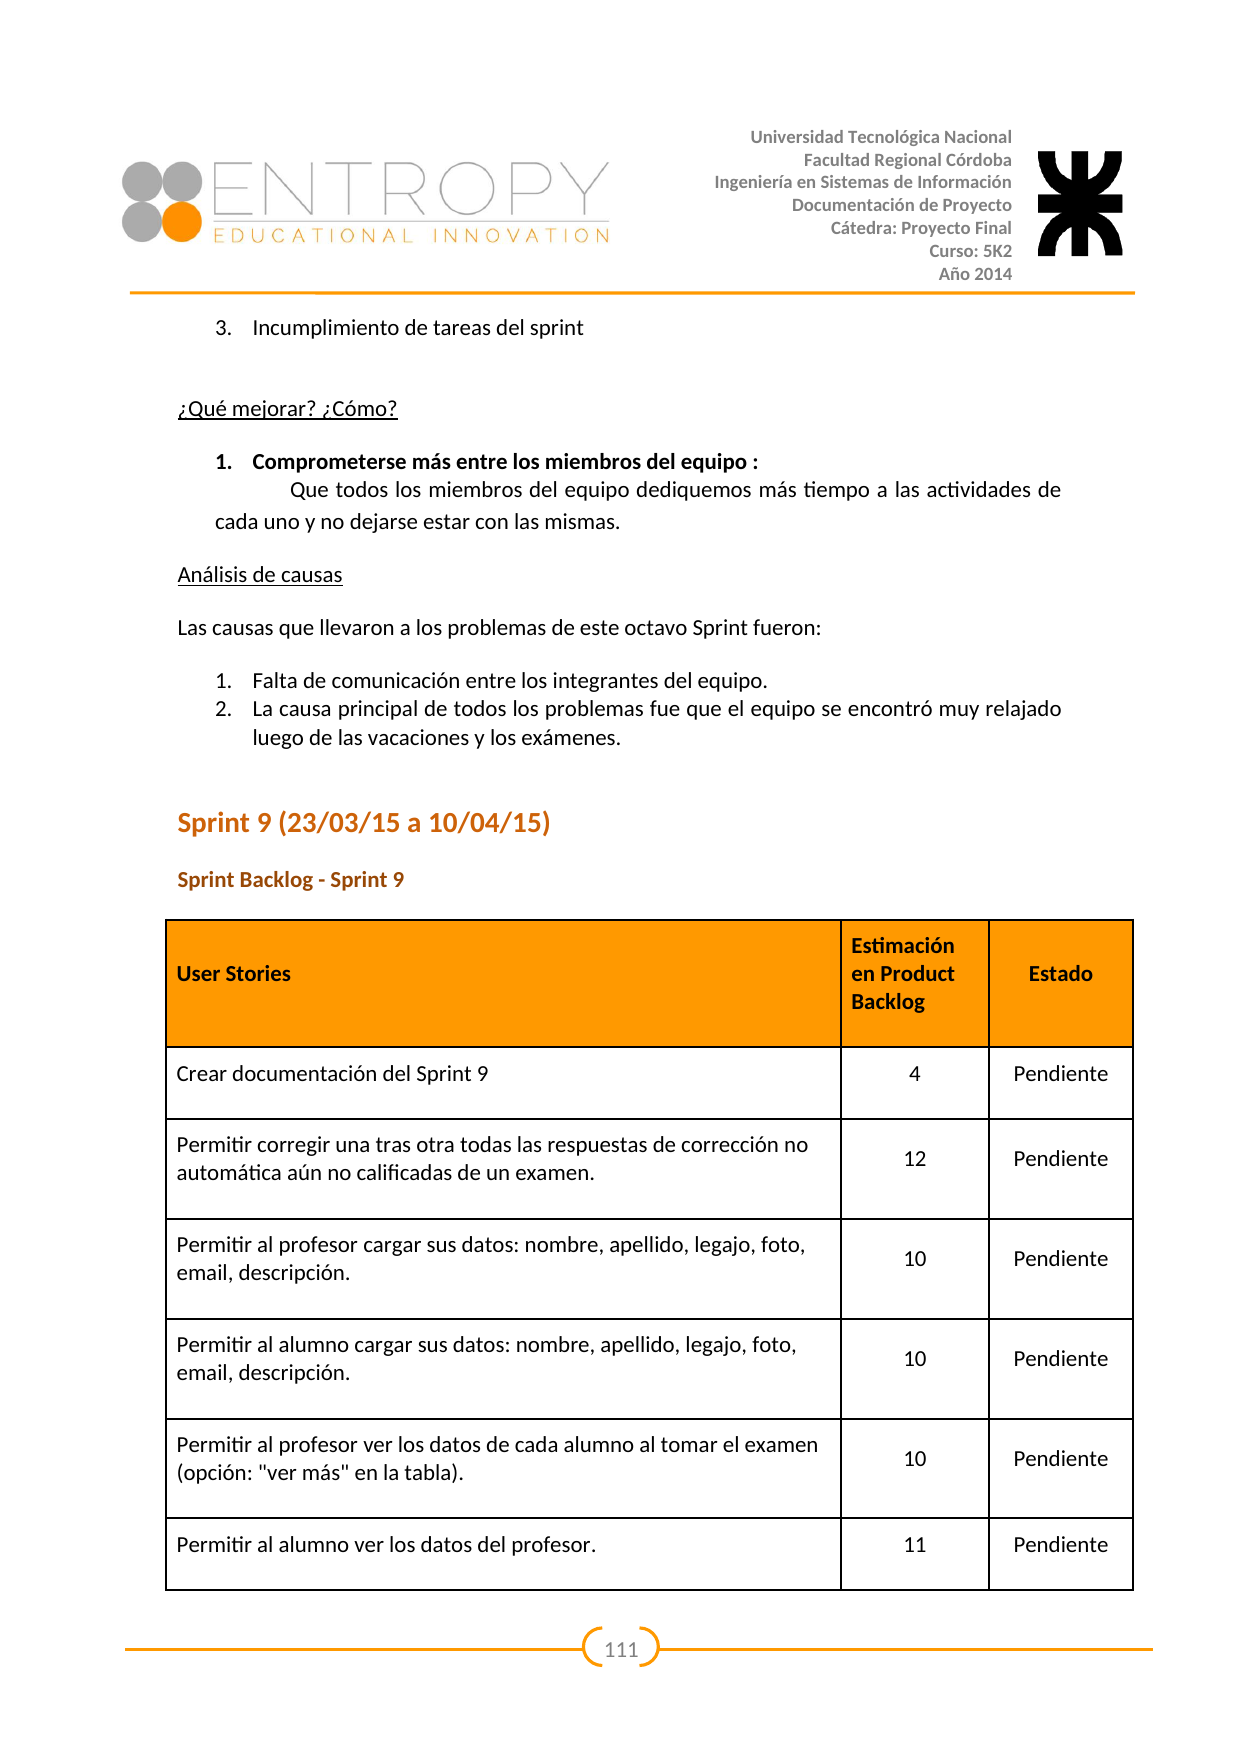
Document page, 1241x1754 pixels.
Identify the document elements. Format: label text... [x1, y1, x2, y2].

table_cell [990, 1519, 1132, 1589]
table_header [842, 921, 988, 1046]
text Que todos los miembros del equipo dediquemos más tiempo a las actividades de cada uno y no dejarse estar con las mismas. [215, 475, 1063, 536]
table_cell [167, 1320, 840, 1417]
text Análisis de causas [177, 561, 1063, 588]
subtitle Sprint Backlog - Sprint 9 [177, 865, 1063, 893]
list La causa principal de todos los problemas fue que el equipo se encontró muy relajado luego de las vacaciones y los exámenes. [215, 694, 1063, 751]
picture [105, 147, 627, 257]
subtitle Sprint 9 (23/03/15 a 10/04/15) [177, 804, 1063, 839]
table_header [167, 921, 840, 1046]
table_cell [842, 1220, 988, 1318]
list Incumplimiento de tareas del sprint [215, 313, 1063, 341]
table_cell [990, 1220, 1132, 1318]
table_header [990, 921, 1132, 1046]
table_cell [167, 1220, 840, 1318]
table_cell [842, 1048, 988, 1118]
list Falta de comunicación entre los integrantes del equipo. [215, 667, 1063, 694]
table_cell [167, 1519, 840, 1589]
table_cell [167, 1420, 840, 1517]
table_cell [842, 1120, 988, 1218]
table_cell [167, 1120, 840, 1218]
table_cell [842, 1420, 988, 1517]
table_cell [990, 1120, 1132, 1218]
text Las causas que llevaron a los problemas de este octavo Sprint fueron: [177, 613, 1063, 642]
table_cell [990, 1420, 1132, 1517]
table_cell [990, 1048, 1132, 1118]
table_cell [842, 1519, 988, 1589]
text ¿Qué mejorar? ¿Cómo? [177, 394, 1063, 422]
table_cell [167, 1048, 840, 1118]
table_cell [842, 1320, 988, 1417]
list Comprometerse más entre los miembros del equipo : [215, 447, 1063, 475]
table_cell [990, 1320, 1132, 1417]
